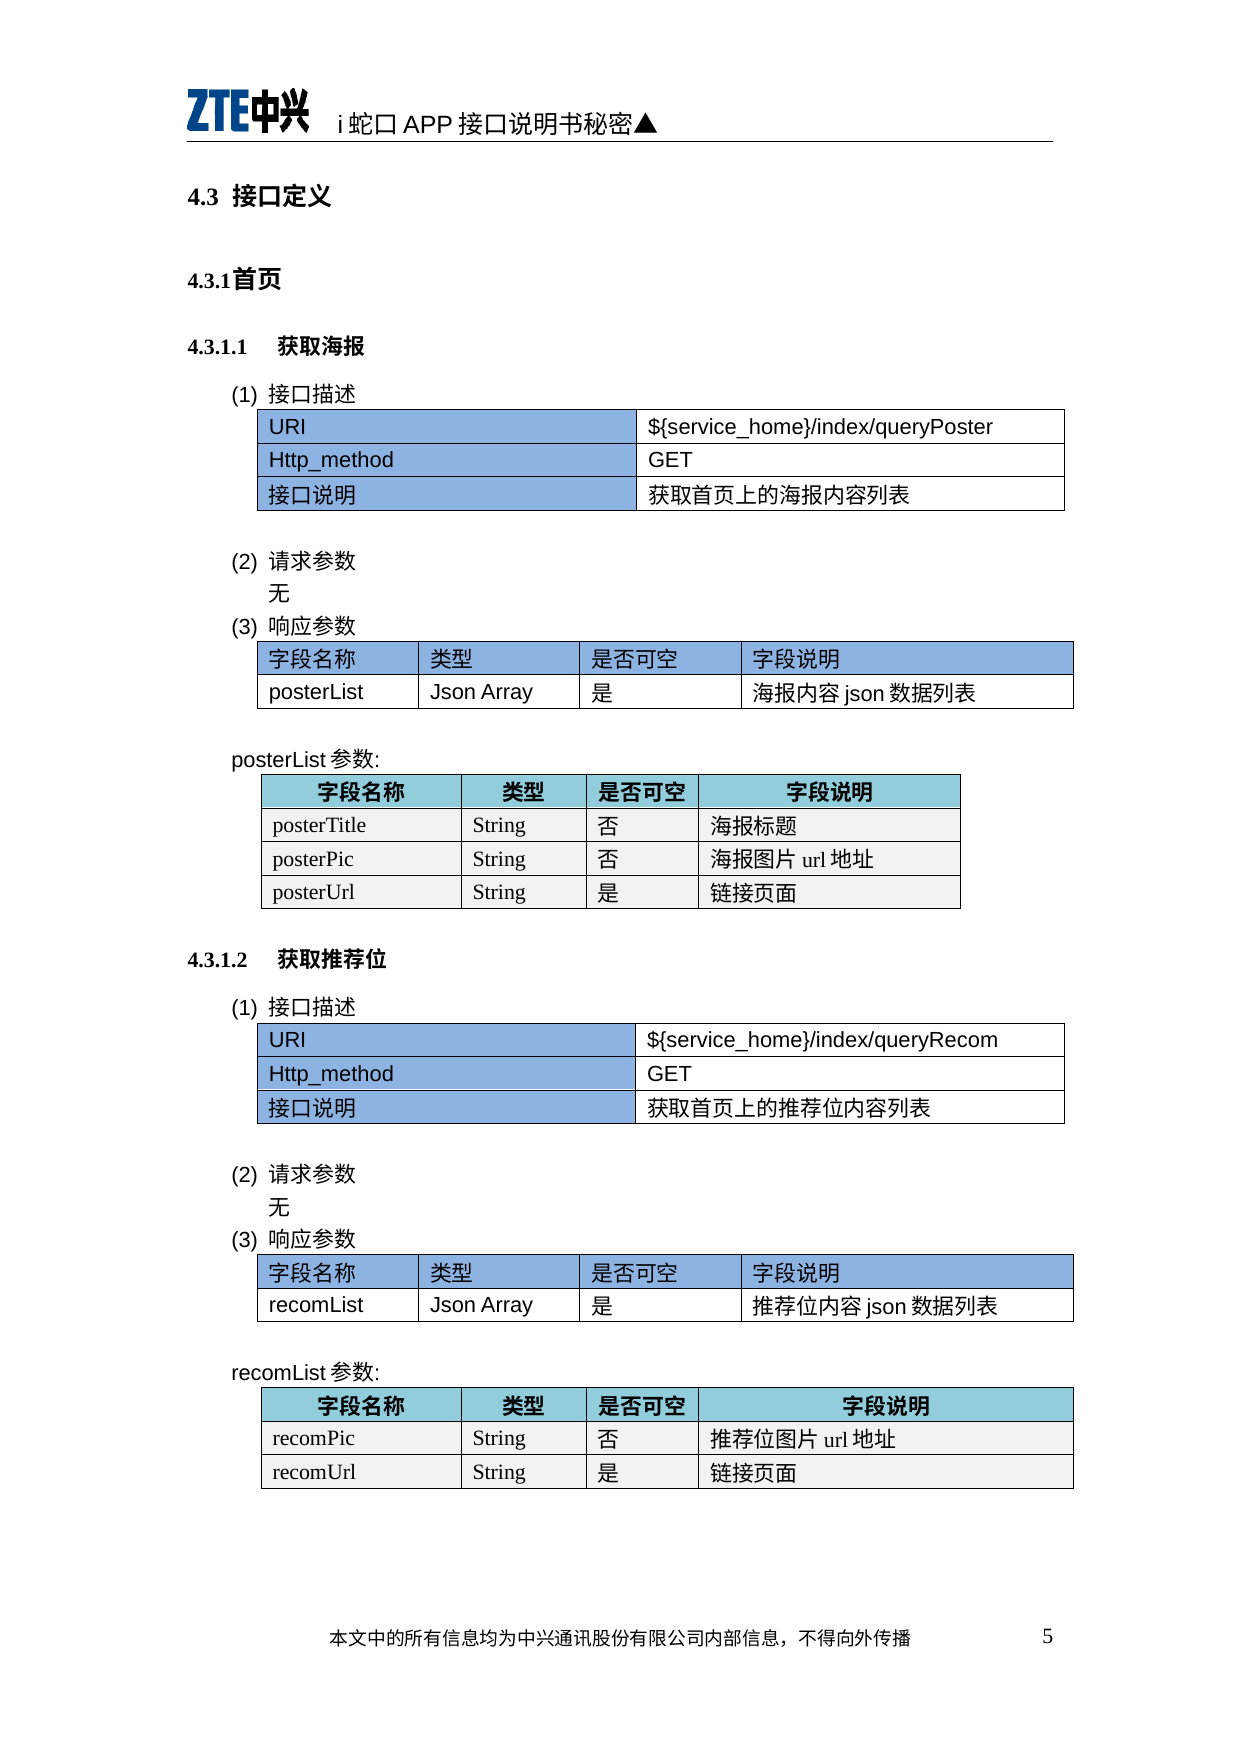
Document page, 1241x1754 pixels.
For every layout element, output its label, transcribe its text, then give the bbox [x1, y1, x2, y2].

list 响应参数 [231, 608, 1053, 641]
table_header 类型 [419, 1255, 579, 1288]
list 请求参数 [231, 543, 1053, 576]
table_header 是否可空 [587, 1388, 698, 1421]
table_cell 接口说明 [258, 477, 636, 510]
table_cell 否 [587, 842, 698, 874]
table_cell Http_method [258, 1057, 635, 1089]
table_header 字段说明 [742, 1255, 1073, 1288]
subtitle 获取海报 [187, 328, 1053, 361]
table_cell posterTitle [262, 809, 461, 841]
table_cell GET [636, 1057, 1064, 1089]
table_header 类型 [462, 775, 586, 807]
table_header 是否可空 [580, 1255, 741, 1288]
text recomList参数: [187, 1355, 1053, 1387]
table_header 是否可空 [580, 642, 741, 674]
table_cell 获取首页上的推荐位内容列表 [636, 1091, 1064, 1123]
table_header 字段说明 [742, 642, 1073, 674]
table_header 是否可空 [587, 775, 698, 807]
list 响应参数 [231, 1222, 1053, 1254]
table_cell 是 [587, 1455, 698, 1488]
table_cell 海报内容json数据列表 [742, 675, 1073, 708]
table_cell recomPic [262, 1422, 461, 1454]
table_header 字段名称 [258, 1255, 418, 1288]
table_header URI [258, 1024, 635, 1056]
table_header ${service_home}/index/queryRecom [636, 1024, 1064, 1056]
table_cell 链接页面 [699, 876, 960, 908]
table_cell Json Array [419, 1289, 579, 1321]
table_cell String [462, 809, 586, 841]
list 接口描述 [231, 377, 1053, 409]
table_header 类型 [419, 642, 579, 674]
table_cell 是 [587, 876, 698, 908]
table_cell 否 [587, 809, 698, 841]
subtitle 首页 [187, 245, 1031, 310]
text posterList参数: [187, 741, 1053, 774]
subtitle 获取推荐位 [187, 942, 1053, 974]
table_cell posterUrl [262, 876, 461, 908]
table_cell String [462, 876, 586, 908]
table_cell 获取首页上的海报内容列表 [637, 477, 1064, 510]
text 无 [268, 576, 1053, 608]
table_cell 推荐位图片url地址 [699, 1422, 1073, 1454]
table_cell recomUrl [262, 1455, 461, 1488]
table_cell 是 [580, 675, 741, 708]
table_header 字段说明 [699, 775, 960, 807]
table_header ${service_home}/index/queryPoster [637, 410, 1064, 443]
list 接口描述 [231, 990, 1053, 1022]
table_header 字段名称 [262, 1388, 461, 1421]
table_cell String [462, 1455, 586, 1488]
table_header URI [258, 410, 636, 443]
table_cell GET [637, 444, 1064, 476]
table_cell 海报标题 [699, 809, 960, 841]
table_cell String [462, 1422, 586, 1454]
table_cell 海报图片url地址 [699, 842, 960, 874]
table_header 字段名称 [262, 775, 461, 807]
table_cell String [462, 842, 586, 874]
table_cell Json Array [419, 675, 579, 708]
subtitle 接口定义 [187, 162, 1053, 227]
table_header 字段名称 [258, 642, 418, 674]
table_cell 推荐位内容json数据列表 [742, 1289, 1073, 1321]
table_cell 否 [587, 1422, 698, 1454]
table_cell 链接页面 [699, 1455, 1073, 1488]
table_cell posterPic [262, 842, 461, 874]
table_cell posterList [258, 675, 418, 708]
table_cell recomList [258, 1289, 418, 1321]
table_cell 接口说明 [258, 1091, 635, 1123]
text 无 [268, 1189, 1053, 1222]
table_header 字段说明 [699, 1388, 1073, 1421]
table_cell Http_method [258, 444, 636, 476]
list 请求参数 [231, 1157, 1053, 1189]
table_header 类型 [462, 1388, 586, 1421]
table_cell 是 [580, 1289, 741, 1321]
